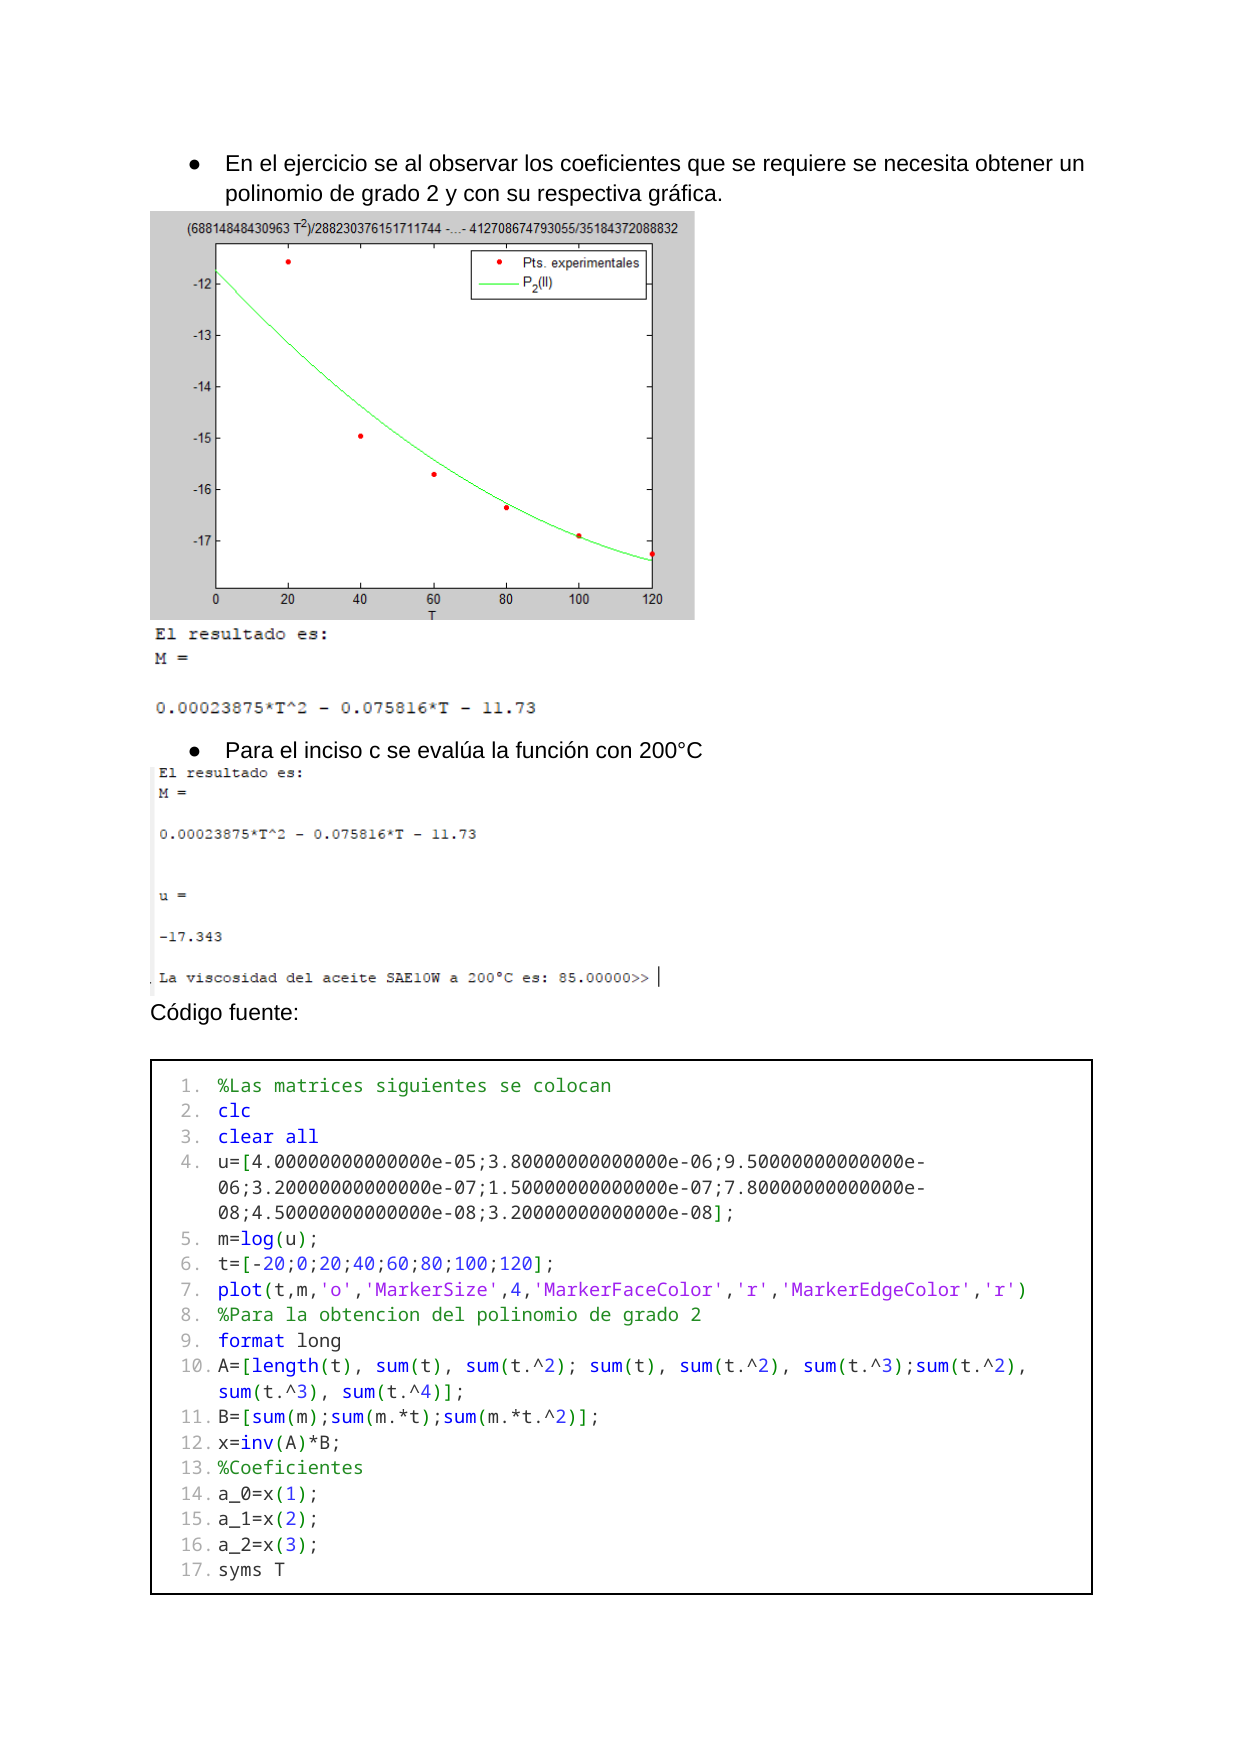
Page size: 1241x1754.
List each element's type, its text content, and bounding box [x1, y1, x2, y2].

list En el ejercicio se al observar los coeficientes que se requiere se necesita obtener un polinomio de grado 2 y con su respectiva gráfica. [187, 150, 1090, 207]
picture [150, 623, 561, 734]
picture [150, 210, 695, 620]
list Para el inciso c se evalúa la función con 200°C [187, 737, 1090, 763]
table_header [152, 1061, 1091, 1593]
text Código fuente: [150, 999, 1090, 1025]
picture [150, 767, 673, 996]
